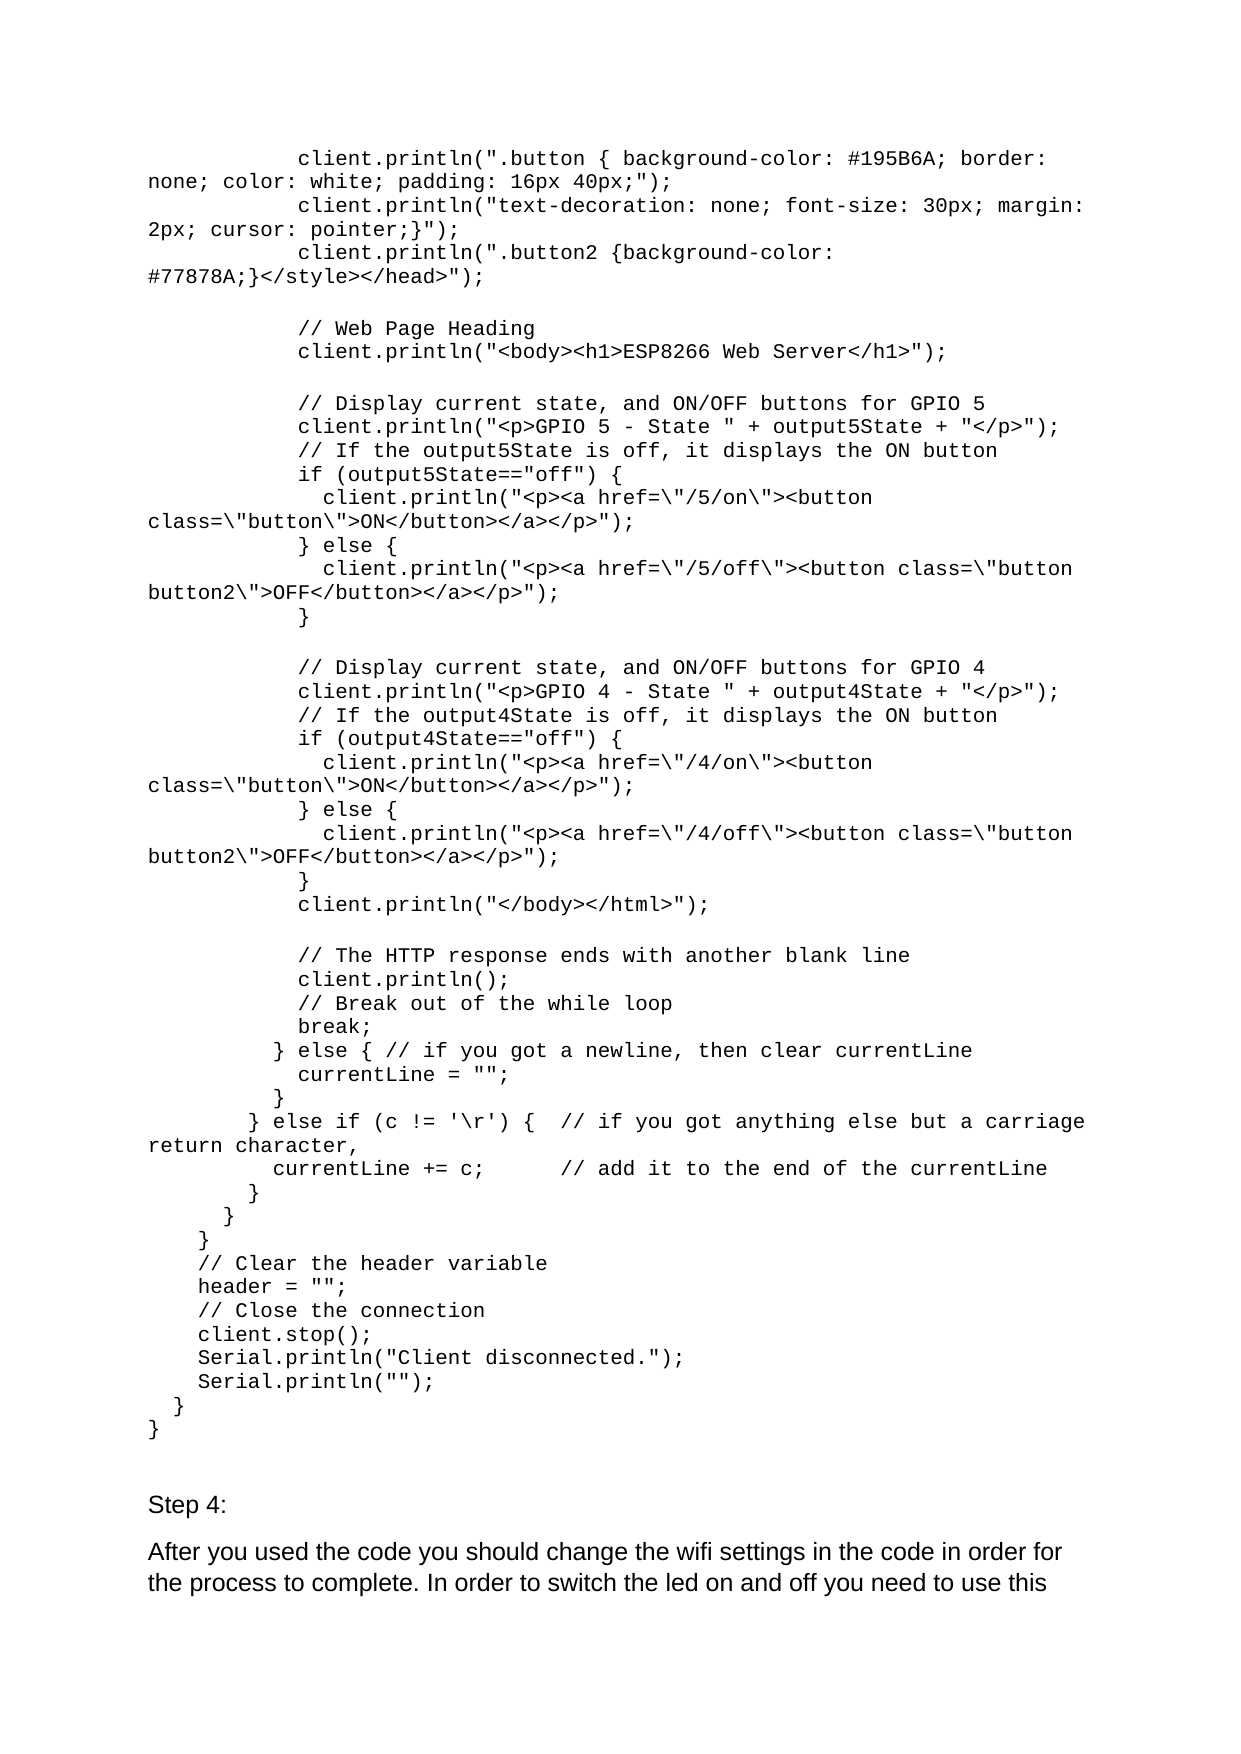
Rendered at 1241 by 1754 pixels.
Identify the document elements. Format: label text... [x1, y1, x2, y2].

text if (output4State=="off") { [148, 728, 1093, 752]
text } [148, 1182, 1093, 1206]
text // Break out of the while loop [148, 993, 1093, 1016]
text client.println(".button { background-color: #195B6A; border: none; color: white; padding: 16px 40px;"); [148, 148, 1093, 195]
text // Web Page Heading [148, 317, 1093, 341]
text // Close the connection [148, 1300, 1093, 1324]
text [148, 1537, 1093, 1597]
text } [148, 1206, 1093, 1229]
text // Display current state, and ON/OFF buttons for GPIO 4 [148, 657, 1093, 681]
text client.println("<p><a href=\"/4/off\"><button class=\"button button2\">OFF</button></a></p>"); [148, 823, 1093, 870]
text client.println("<p><a href=\"/5/on\"><button class=\"button\">ON</button></a></p>"); [148, 487, 1093, 535]
text } else if (c != '\r') { // if you got anything else but a carriage return character, [148, 1111, 1093, 1158]
text client.println("<p><a href=\"/4/on\"><button class=\"button\">ON</button></a></p>"); [148, 752, 1093, 799]
text client.println("text-decoration: none; font-size: 30px; margin: 2px; cursor: pointer;}"); [148, 195, 1093, 242]
text break; [148, 1016, 1093, 1040]
text client.println("</body></html>"); [148, 894, 1093, 917]
text currentLine += c; // add it to the end of the currentLine [148, 1158, 1093, 1182]
text // If the output5State is off, it displays the ON button [148, 440, 1093, 464]
text // Display current state, and ON/OFF buttons for GPIO 5 [148, 393, 1093, 416]
text } [148, 606, 1093, 629]
text Step 4: [148, 1490, 1093, 1518]
text header = ""; [148, 1276, 1093, 1300]
text } [148, 1087, 1093, 1111]
text client.stop(); [148, 1324, 1093, 1347]
text client.println("<body><h1>ESP8266 Web Server</h1>"); [148, 341, 1093, 365]
text // The HTTP response ends with another blank line [148, 945, 1093, 969]
text } [148, 1418, 1093, 1442]
text } else { [148, 799, 1093, 823]
text client.println("<p>GPIO 4 - State " + output4State + "</p>"); [148, 681, 1093, 704]
text client.println(".button2 {background-color: #77878A;}</style></head>"); [148, 242, 1093, 289]
text Serial.println(""); [148, 1371, 1093, 1395]
text } [148, 870, 1093, 894]
text client.println("<p><a href=\"/5/off\"><button class=\"button button2\">OFF</button></a></p>"); [148, 558, 1093, 606]
text client.println(); [148, 969, 1093, 993]
text Serial.println("Client disconnected."); [148, 1347, 1093, 1371]
text if (output5State=="off") { [148, 464, 1093, 487]
text // If the output4State is off, it displays the ON button [148, 704, 1093, 728]
text } else { [148, 535, 1093, 558]
text currentLine = ""; [148, 1064, 1093, 1087]
text } else { // if you got a newline, then clear currentLine [148, 1040, 1093, 1064]
text // Clear the header variable [148, 1253, 1093, 1276]
text client.println("<p>GPIO 5 - State " + output5State + "</p>"); [148, 416, 1093, 440]
text } [148, 1395, 1093, 1418]
text } [148, 1229, 1093, 1253]
